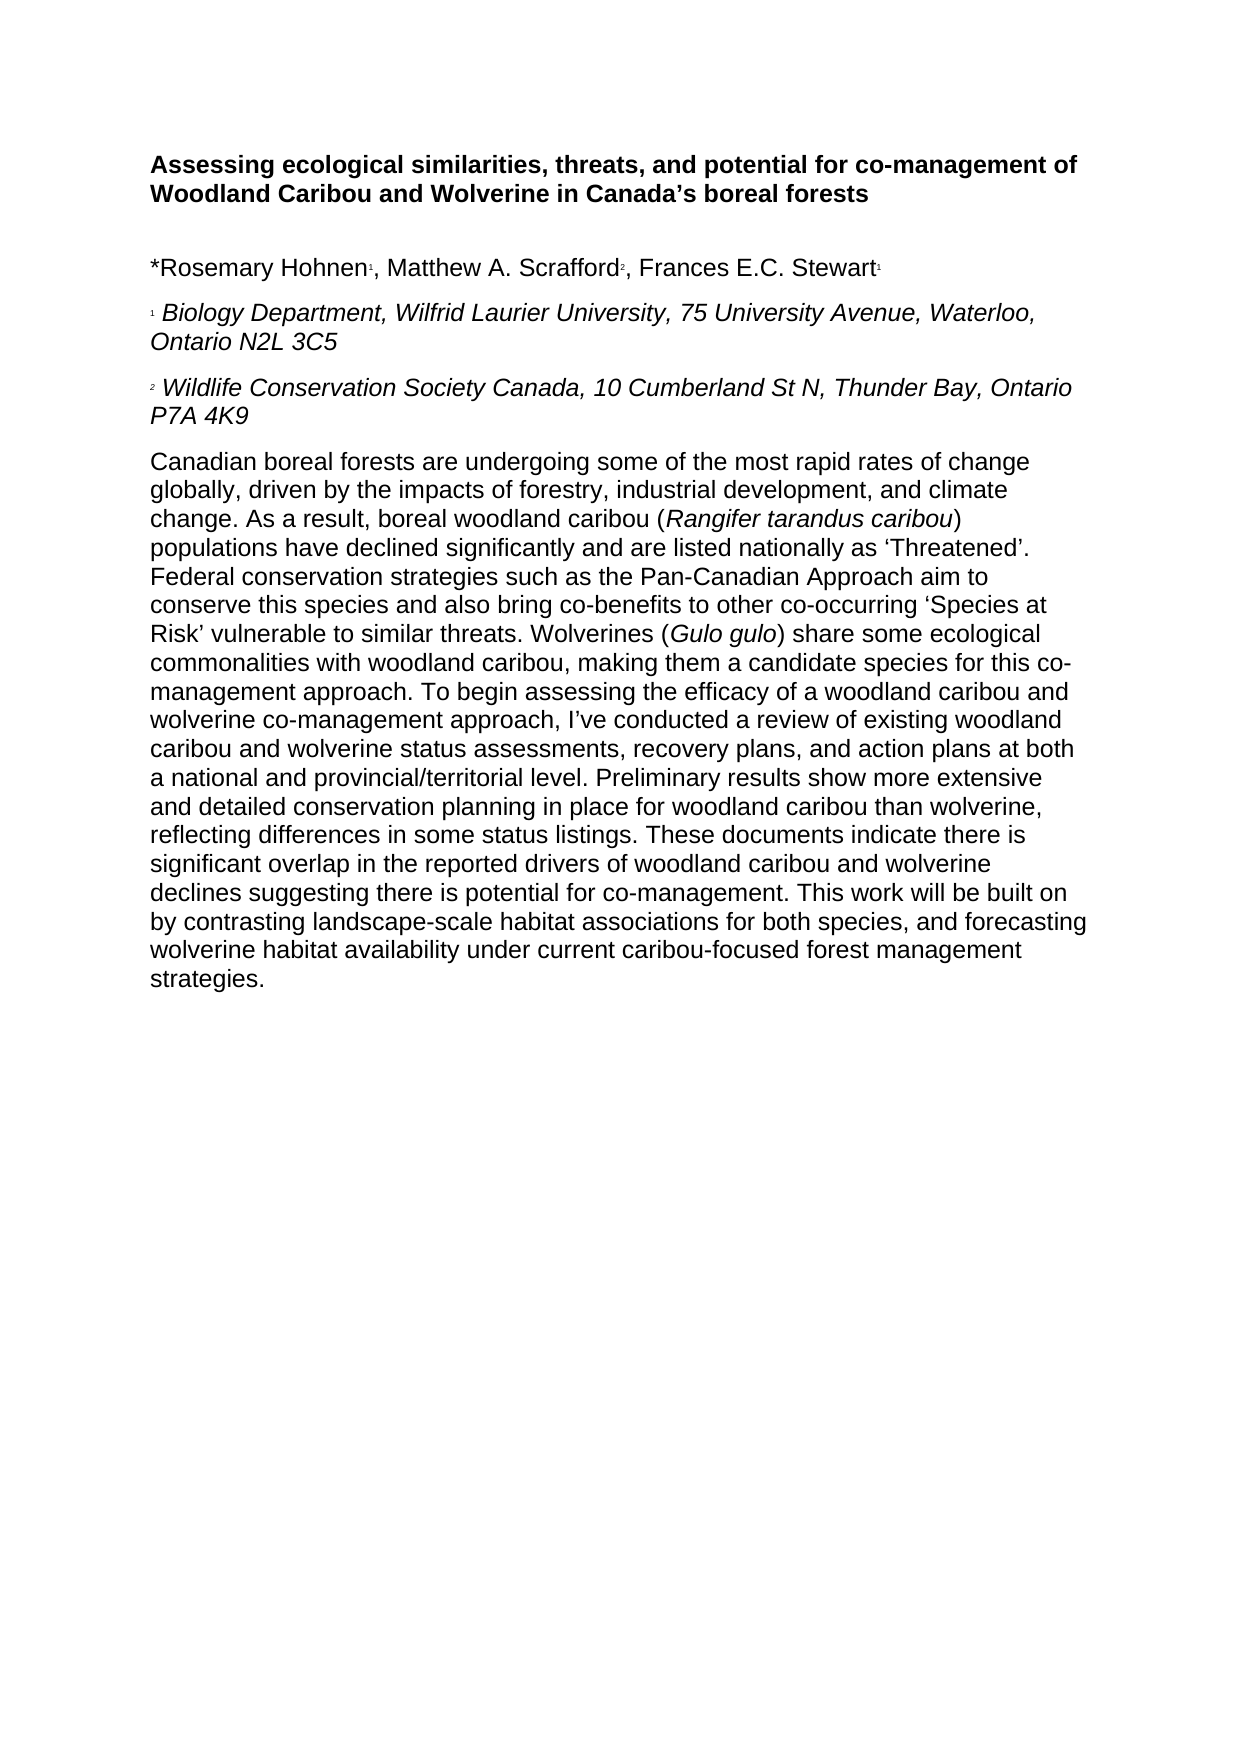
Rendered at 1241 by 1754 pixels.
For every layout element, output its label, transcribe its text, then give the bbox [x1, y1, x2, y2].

text 1 Biology Department, Wilfrid Laurier University, 75 University Avenue, Waterloo, Ontario N2L 3C5 [150, 298, 1090, 356]
text *Rosemary Hohnen1, Matthew A. Scrafford2, Frances E.C. Stewart1 [150, 253, 1090, 282]
text 2 Wildlife Conservation Society Canada, 10 Cumberland St N, Thunder Bay, Ontario P7A 4K9 [150, 372, 1090, 430]
text Canadian boreal forests are undergoing some of the most rapid rates of change globally, driven by the impacts of forestry, industrial development, and climate change. As a result, boreal woodland caribou (Rangifer tarandus caribou) populations have declined significantly and are listed nationally as ‘Threatened’. Federal conservation strategies such as the Pan-Canadian Approach aim to conserve this species and also bring co-benefits to other co-occurring ‘Species at Risk’ vulnerable to similar threats. Wolverines (Gulo gulo) share some ecological commonalities with woodland caribou, making them a candidate species for this co-management approach. To begin assessing the efficacy of a woodland caribou and wolverine co-management approach, I’ve conducted a review of existing woodland caribou and wolverine status assessments, recovery plans, and action plans at both a national and provincial/territorial level. Preliminary results show more extensive and detailed conservation planning in place for woodland caribou than wolverine, reflecting differences in some status listings. These documents indicate there is significant overlap in the reported drivers of woodland caribou and wolverine declines suggesting there is potential for co-management. This work will be built on by contrasting landscape-scale habitat associations for both species, and forecasting wolverine habitat availability under current caribou-focused forest management strategies. [150, 447, 1090, 993]
text Assessing ecological similarities, threats, and potential for co-management of Woodland Caribou and Wolverine in Canada’s boreal forests [150, 150, 1090, 207]
